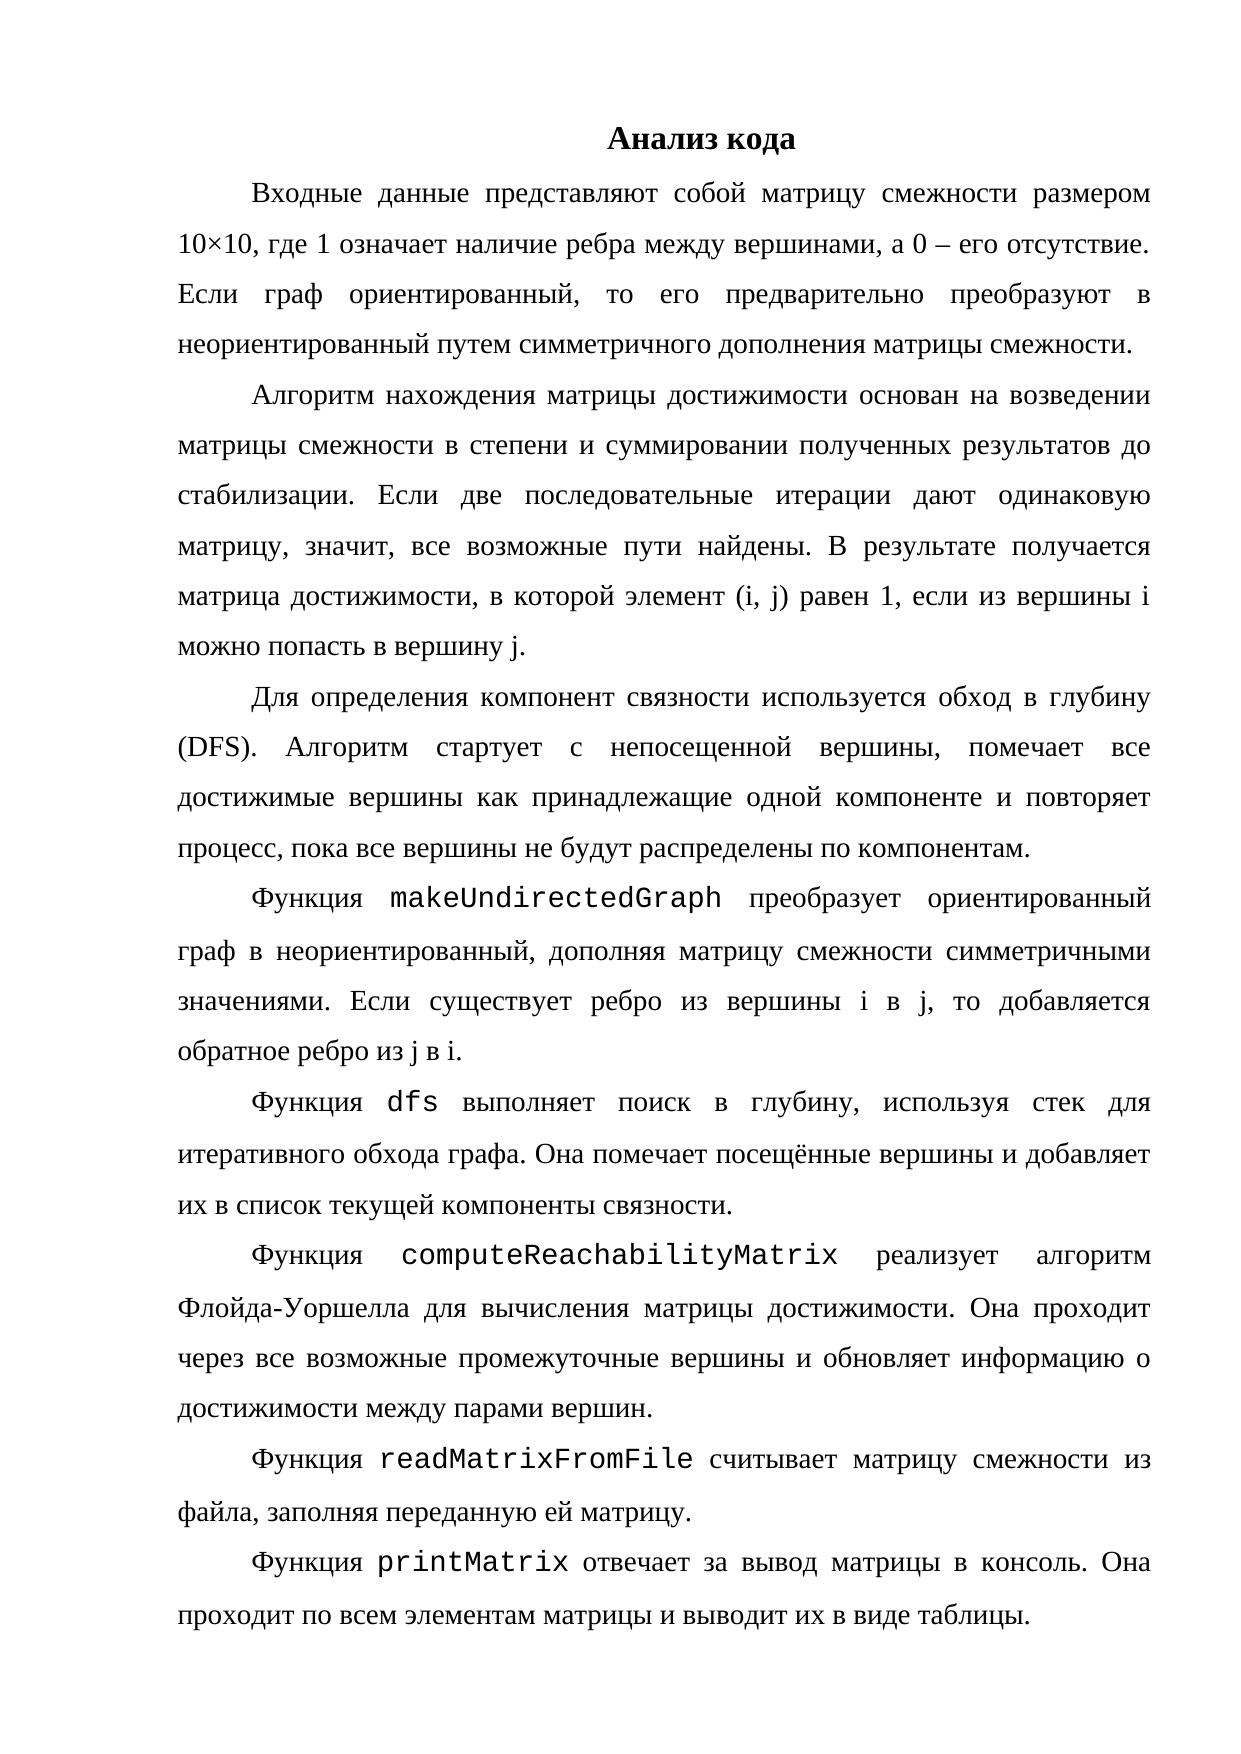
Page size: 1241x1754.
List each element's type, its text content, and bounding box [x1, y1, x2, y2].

text Анализ кода [177, 118, 1152, 156]
text Функция dfs выполняет поиск в глубину, используя стек для итеративного обхода графа. Она помечает посещённые вершины и добавляет их в список текущей компоненты связности. [177, 1084, 1152, 1220]
text Функция computeReachabilityMatrix реализует алгоритм Флойда-Уоршелла для вычисления матрицы достижимости. Она проходит через все возможные промежуточные вершины и обновляет информацию о достижимости между парами вершин. [177, 1237, 1152, 1424]
text Функция printMatrix отвечает за вывод матрицы в консоль. Она проходит по всем элементам матрицы и выводит их в виде таблицы. [177, 1544, 1152, 1630]
text Для определения компонент связности используется обход в глубину (DFS). Алгоритм стартует с непосещенной вершины, помечает все достижимые вершины как принадлежащие одной компоненте и повторяет процесс, пока все вершины не будут распределены по компонентам. [177, 679, 1152, 863]
text Алгоритм нахождения матрицы достижимости основан на возведении матрицы смежности в степени и суммировании полученных результатов до стабилизации. Если две последовательные итерации дают одинаковую матрицу, значит, все возможные пути найдены. В результате получается матрица достижимости, в которой элемент (i, j) равен 1, если из вершины i можно попасть в вершину j. [177, 377, 1152, 662]
text Функция readMatrixFromFile считывает матрицу смежности из файла, заполняя переданную ей матрицу. [177, 1441, 1152, 1527]
text Функция makeUndirectedGraph преобразует ориентированный граф в неориентированный, дополняя матрицу смежности симметричными значениями. Если существует ребро из вершины i в j, то добавляется обратное ребро из j в i. [177, 880, 1152, 1067]
text Входные данные представляют собой матрицу смежности размером 10×10, где 1 означает наличие ребра между вершинами, а 0 – его отсутствие. Если граф ориентированный, то его предварительно преобразуют в неориентированный путем симметричного дополнения матрицы смежности. [177, 176, 1152, 360]
